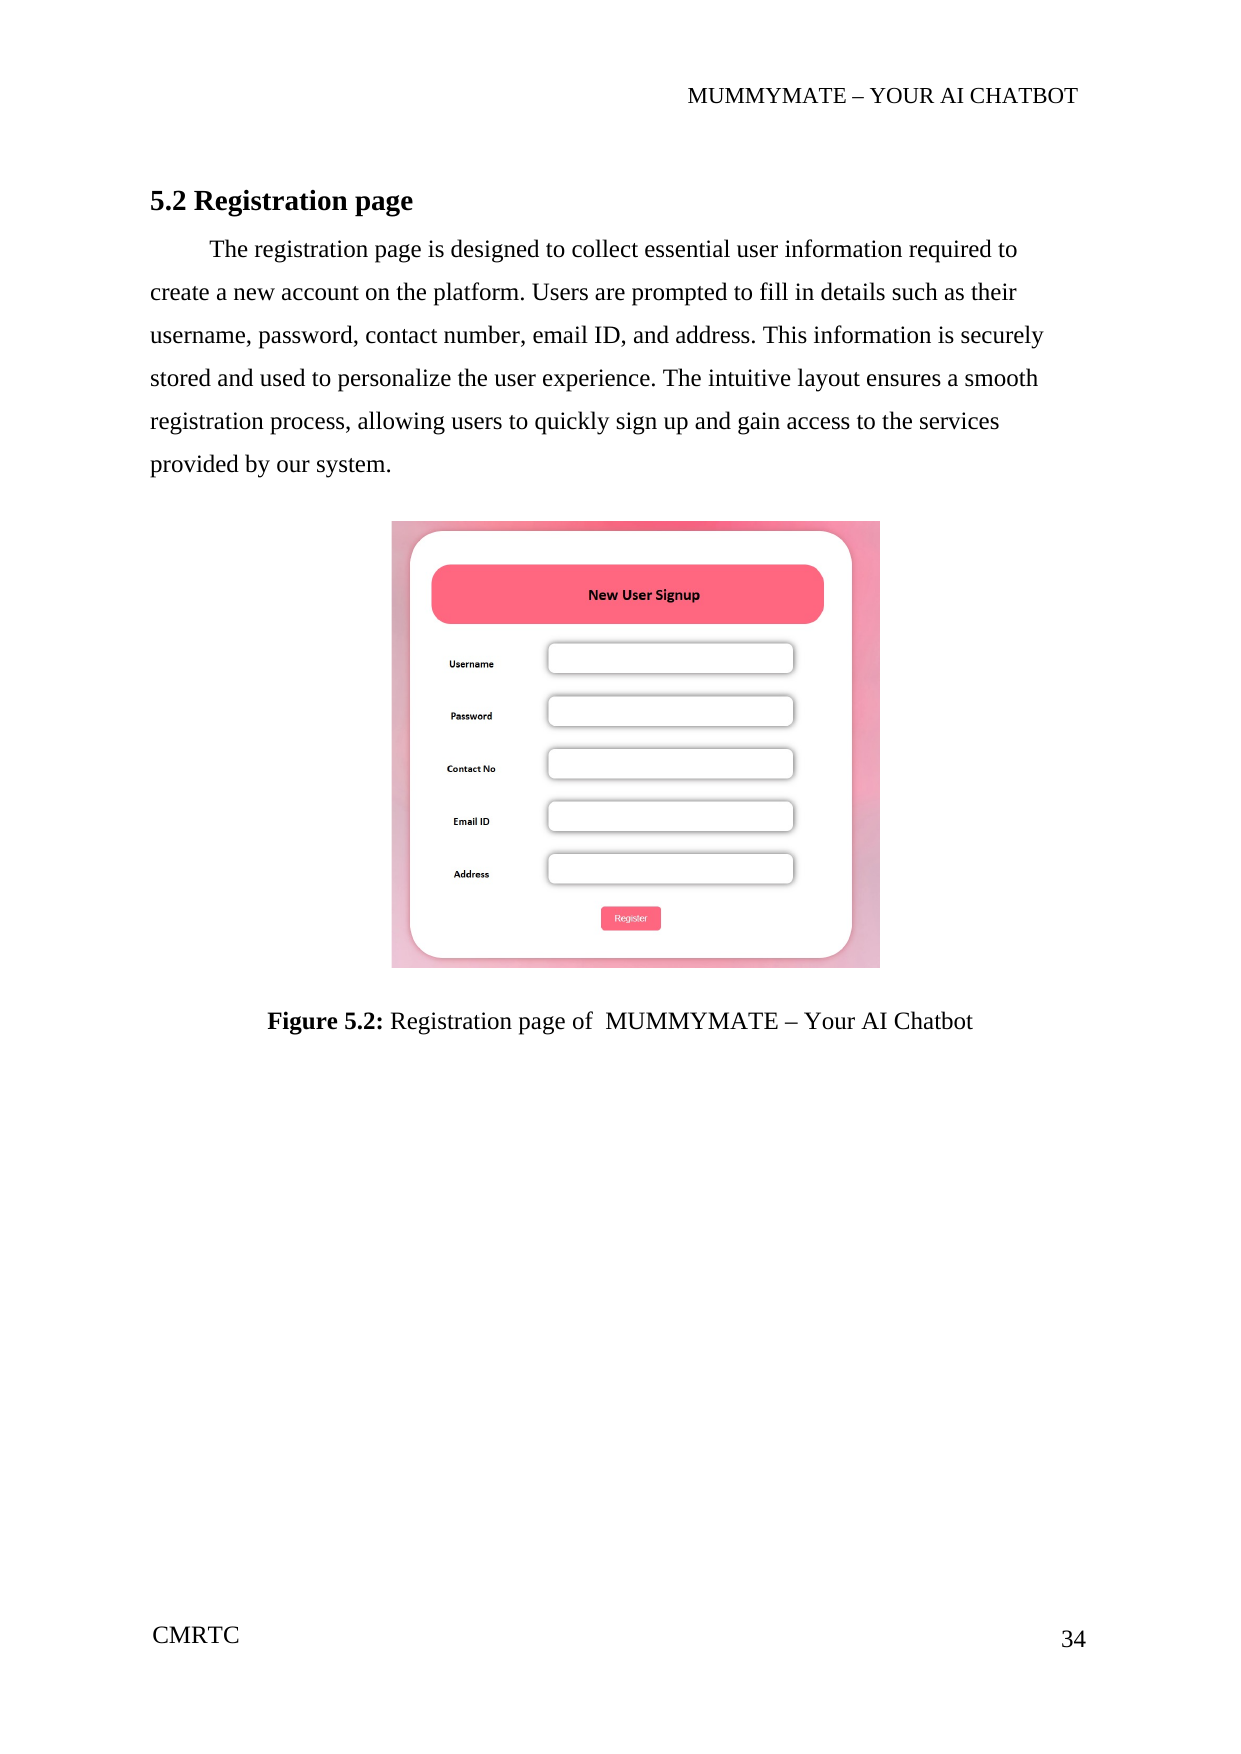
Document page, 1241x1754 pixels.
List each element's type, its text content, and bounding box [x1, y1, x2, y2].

text 5.2 Registration page [150, 183, 1080, 217]
picture [391, 521, 880, 968]
text Figure 5.2: Registration page of MUMMYMATE – Your AI Chatbot [229, 1006, 1011, 1035]
text The registration page is designed to collect essential user information required to create a new account on the platform. Users are prompted to fill in details such as their username, password, contact number, email ID, and address. This information is securely stored and used to personalize the user experience. The intuitive layout ensures a smooth registration process, allowing users to quickly sign up and gain access to the services provided by our system. [150, 234, 1080, 478]
